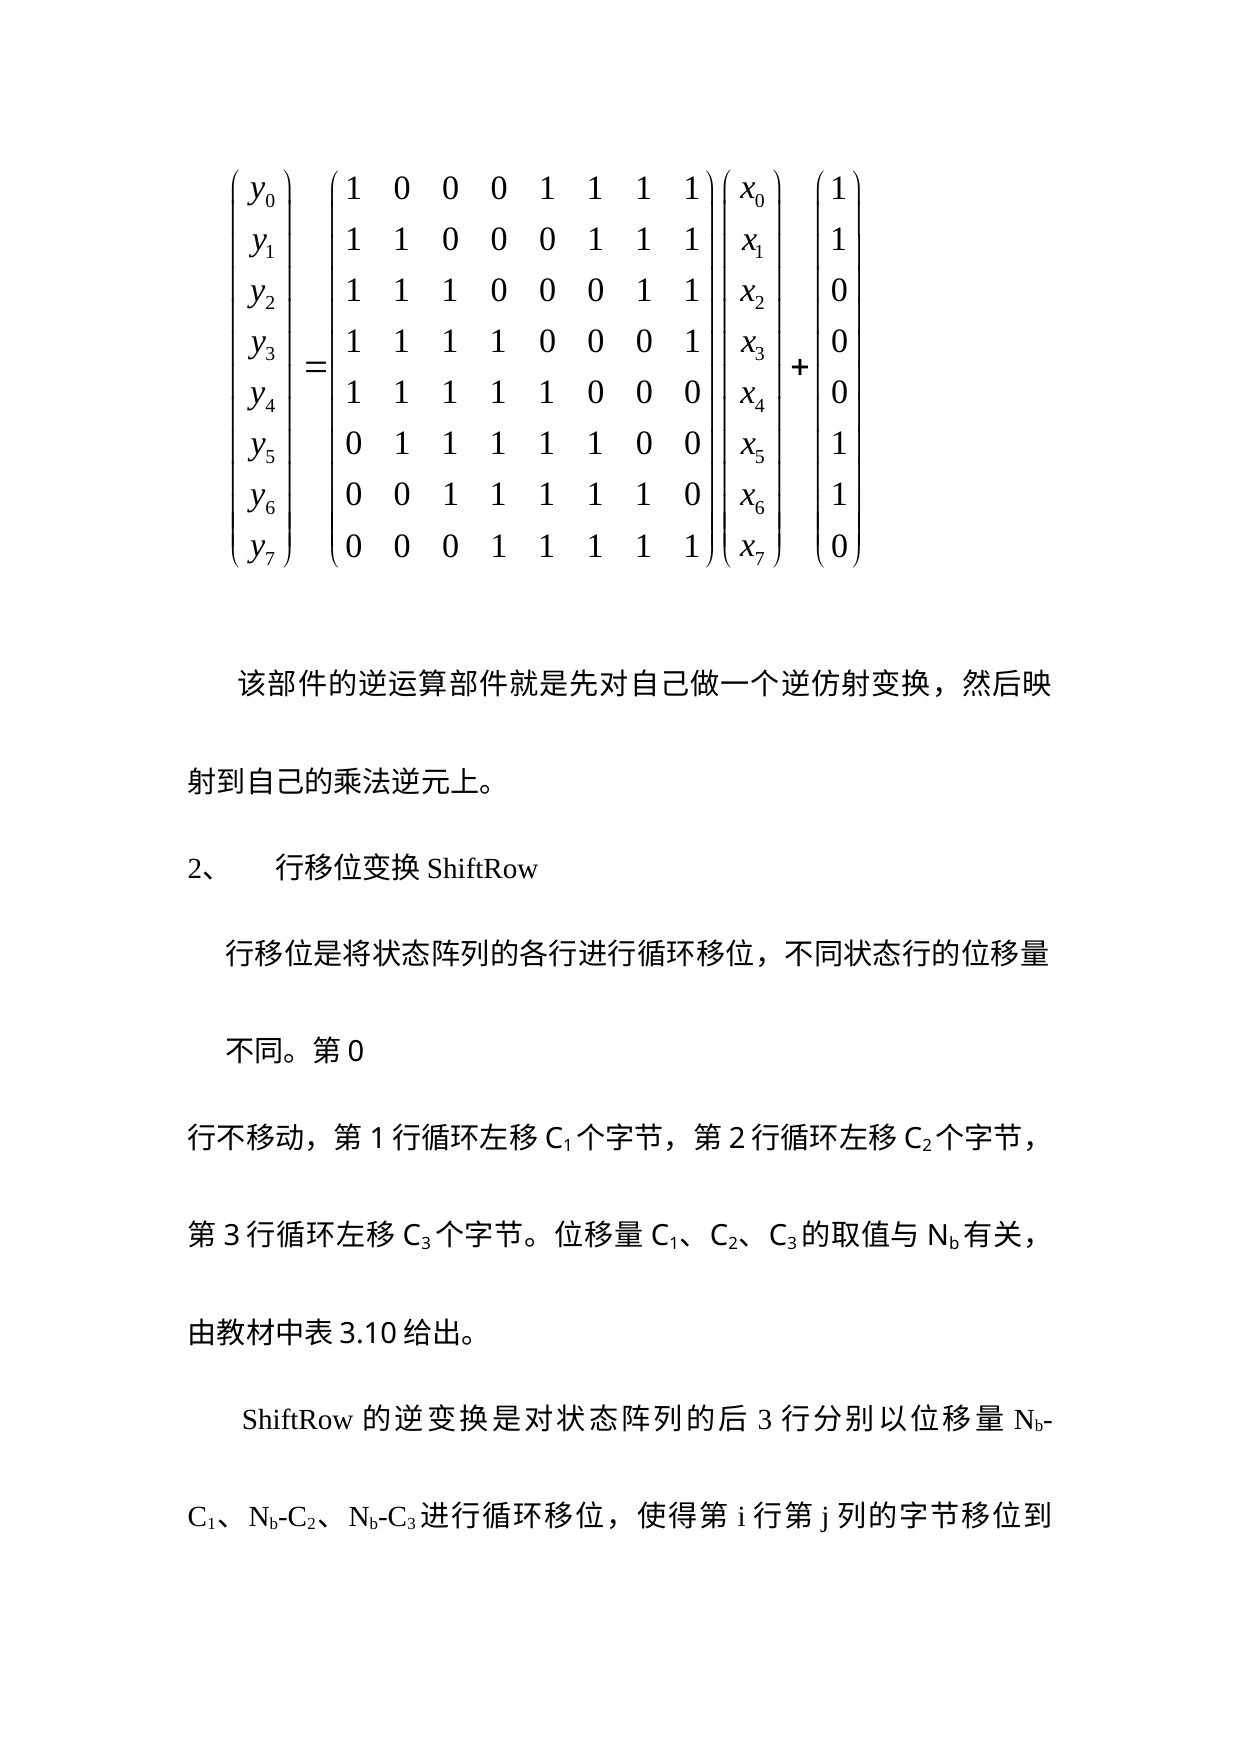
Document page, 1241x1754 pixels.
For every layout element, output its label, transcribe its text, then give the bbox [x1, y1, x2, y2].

list 行移位是将状态阵列的各行进行循环移位，不同状态行的位移量不同。第0 [225, 919, 1053, 1082]
text 该部件的逆运算部件就是先对自己做一个逆仿射变换，然后映射到自己的乘法逆元上。 [187, 649, 1053, 812]
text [187, 1384, 1053, 1547]
text 行不移动，第1行循环左移C1个字节，第2行循环左移C2个字节，第3行循环左移C3个字节。位移量C1、C2、C3的取值与Nb有关，由教材中表3.10给出。 [187, 1103, 1053, 1363]
list 行移位变换ShiftRow [187, 833, 1053, 898]
